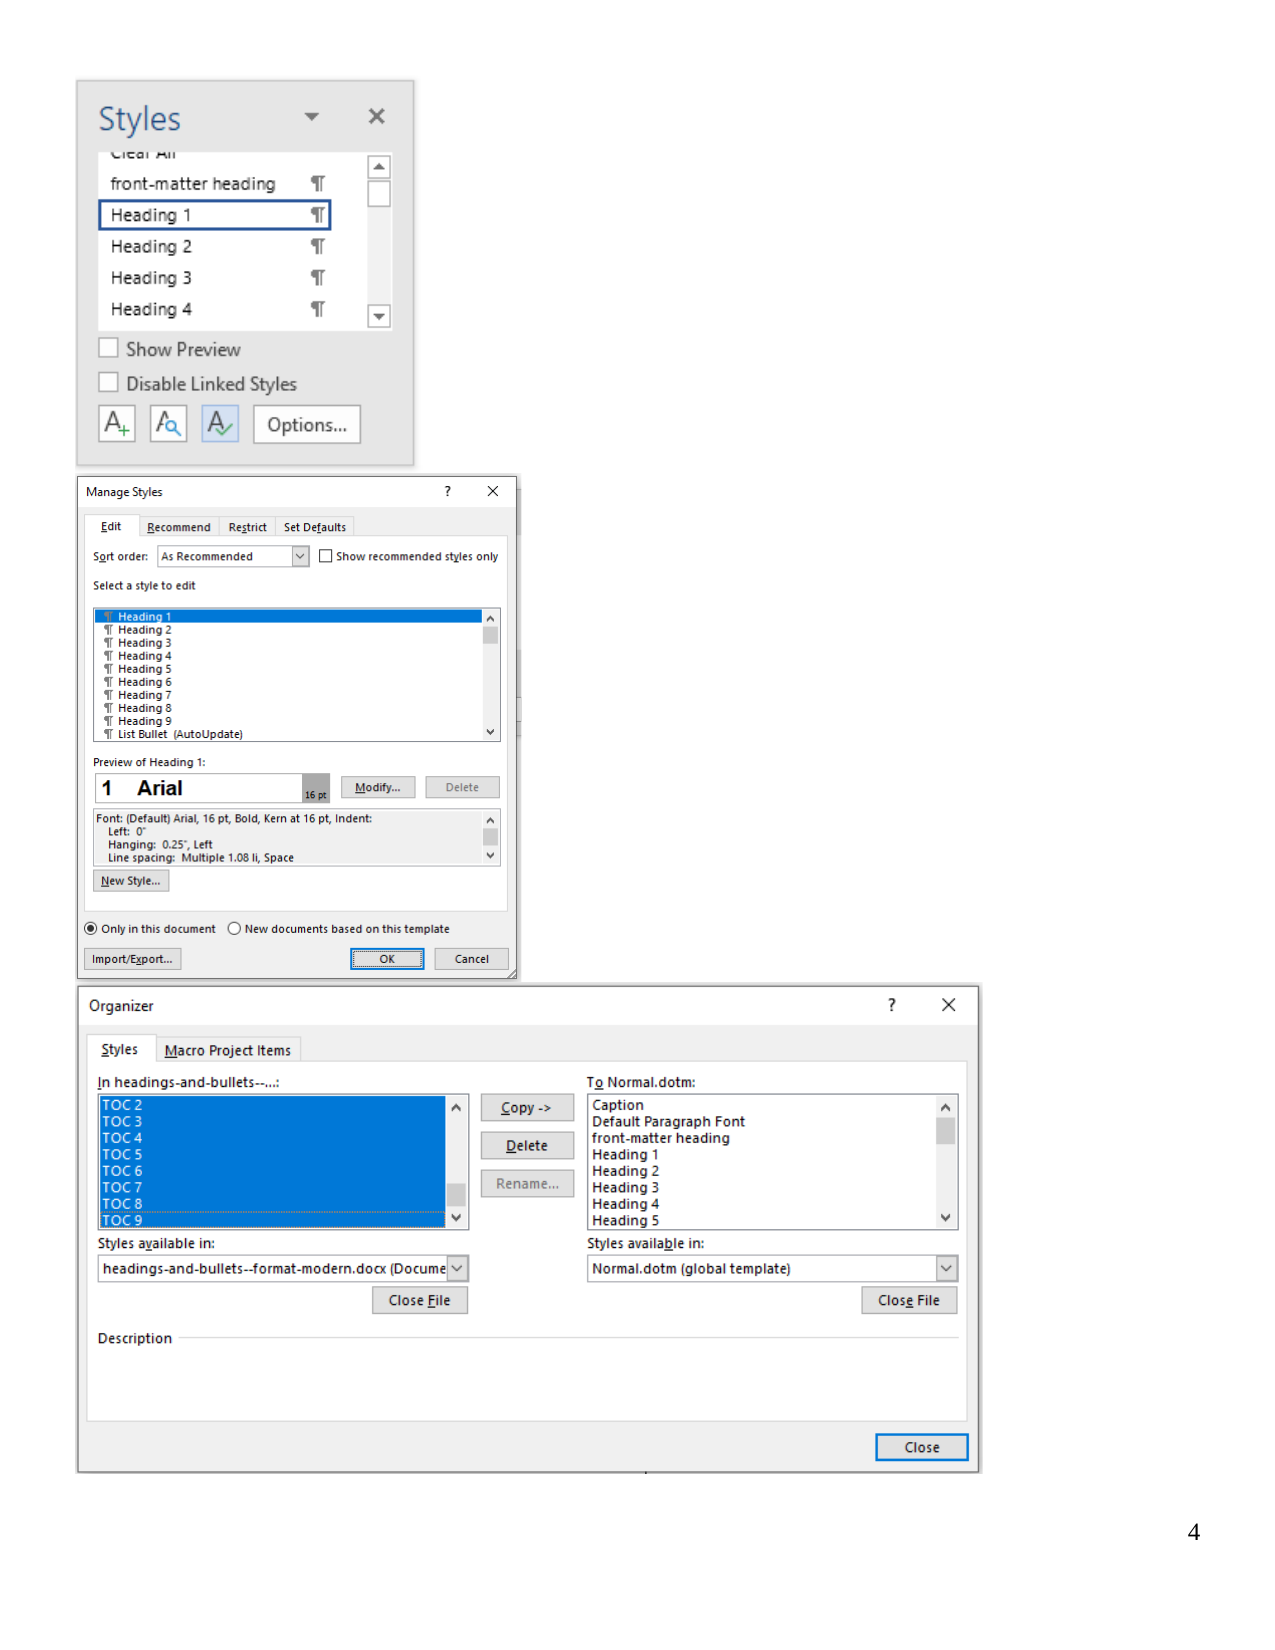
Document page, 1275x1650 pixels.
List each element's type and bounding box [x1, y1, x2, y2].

picture [75, 75, 983, 1474]
